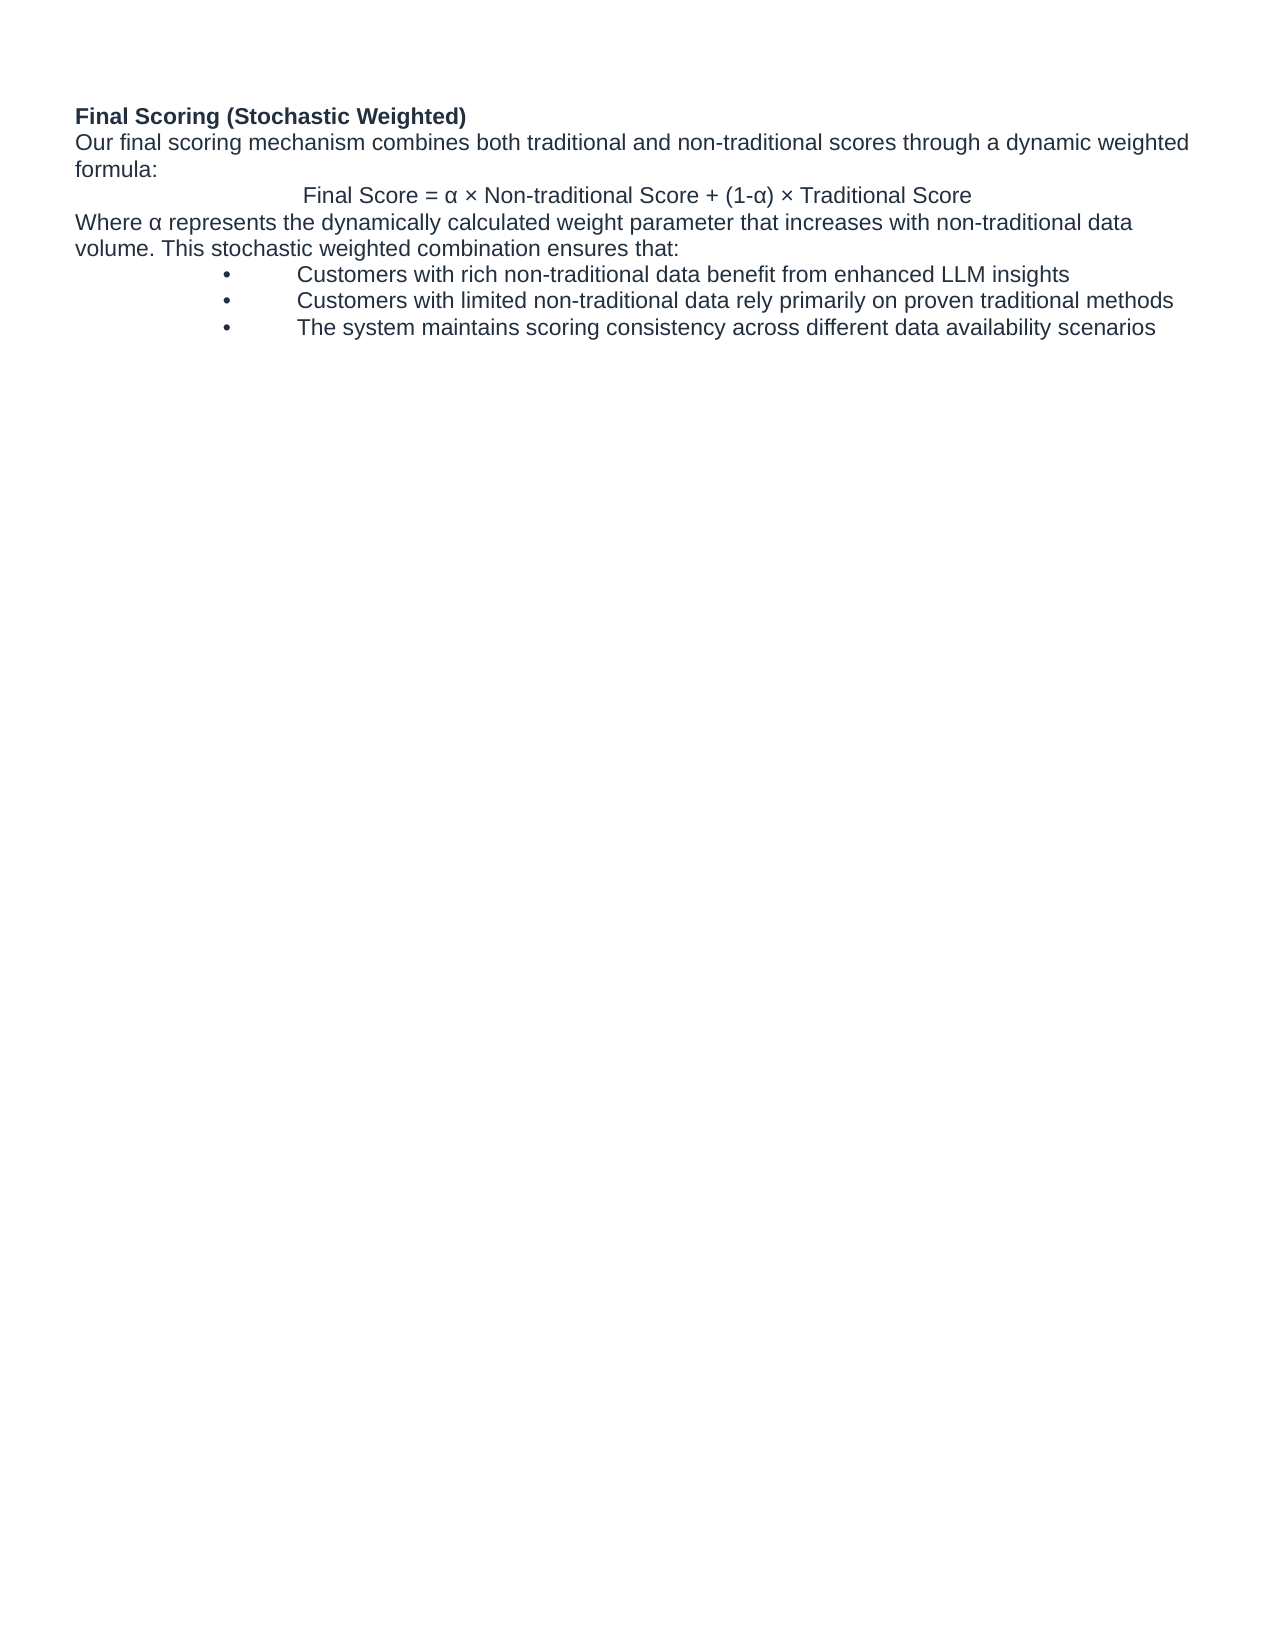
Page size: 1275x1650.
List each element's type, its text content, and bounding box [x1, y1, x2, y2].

text Our final scoring mechanism combines both traditional and non-traditional scores through a dynamic weighted formula: [75, 130, 1200, 183]
text • The system maintains scoring consistency across different data availability scenarios [150, 314, 1200, 341]
text Final Scoring (Stochastic Weighted) [75, 104, 1200, 130]
text Final Score = α × Non-traditional Score + (1-α) × Traditional Score [75, 183, 1200, 209]
text • Customers with rich non-traditional data benefit from enhanced LLM insights [150, 262, 1200, 288]
text • Customers with limited non-traditional data rely primarily on proven traditional methods [150, 288, 1200, 314]
text Where α represents the dynamically calculated weight parameter that increases with non-traditional data volume. This stochastic weighted combination ensures that: [75, 209, 1200, 262]
